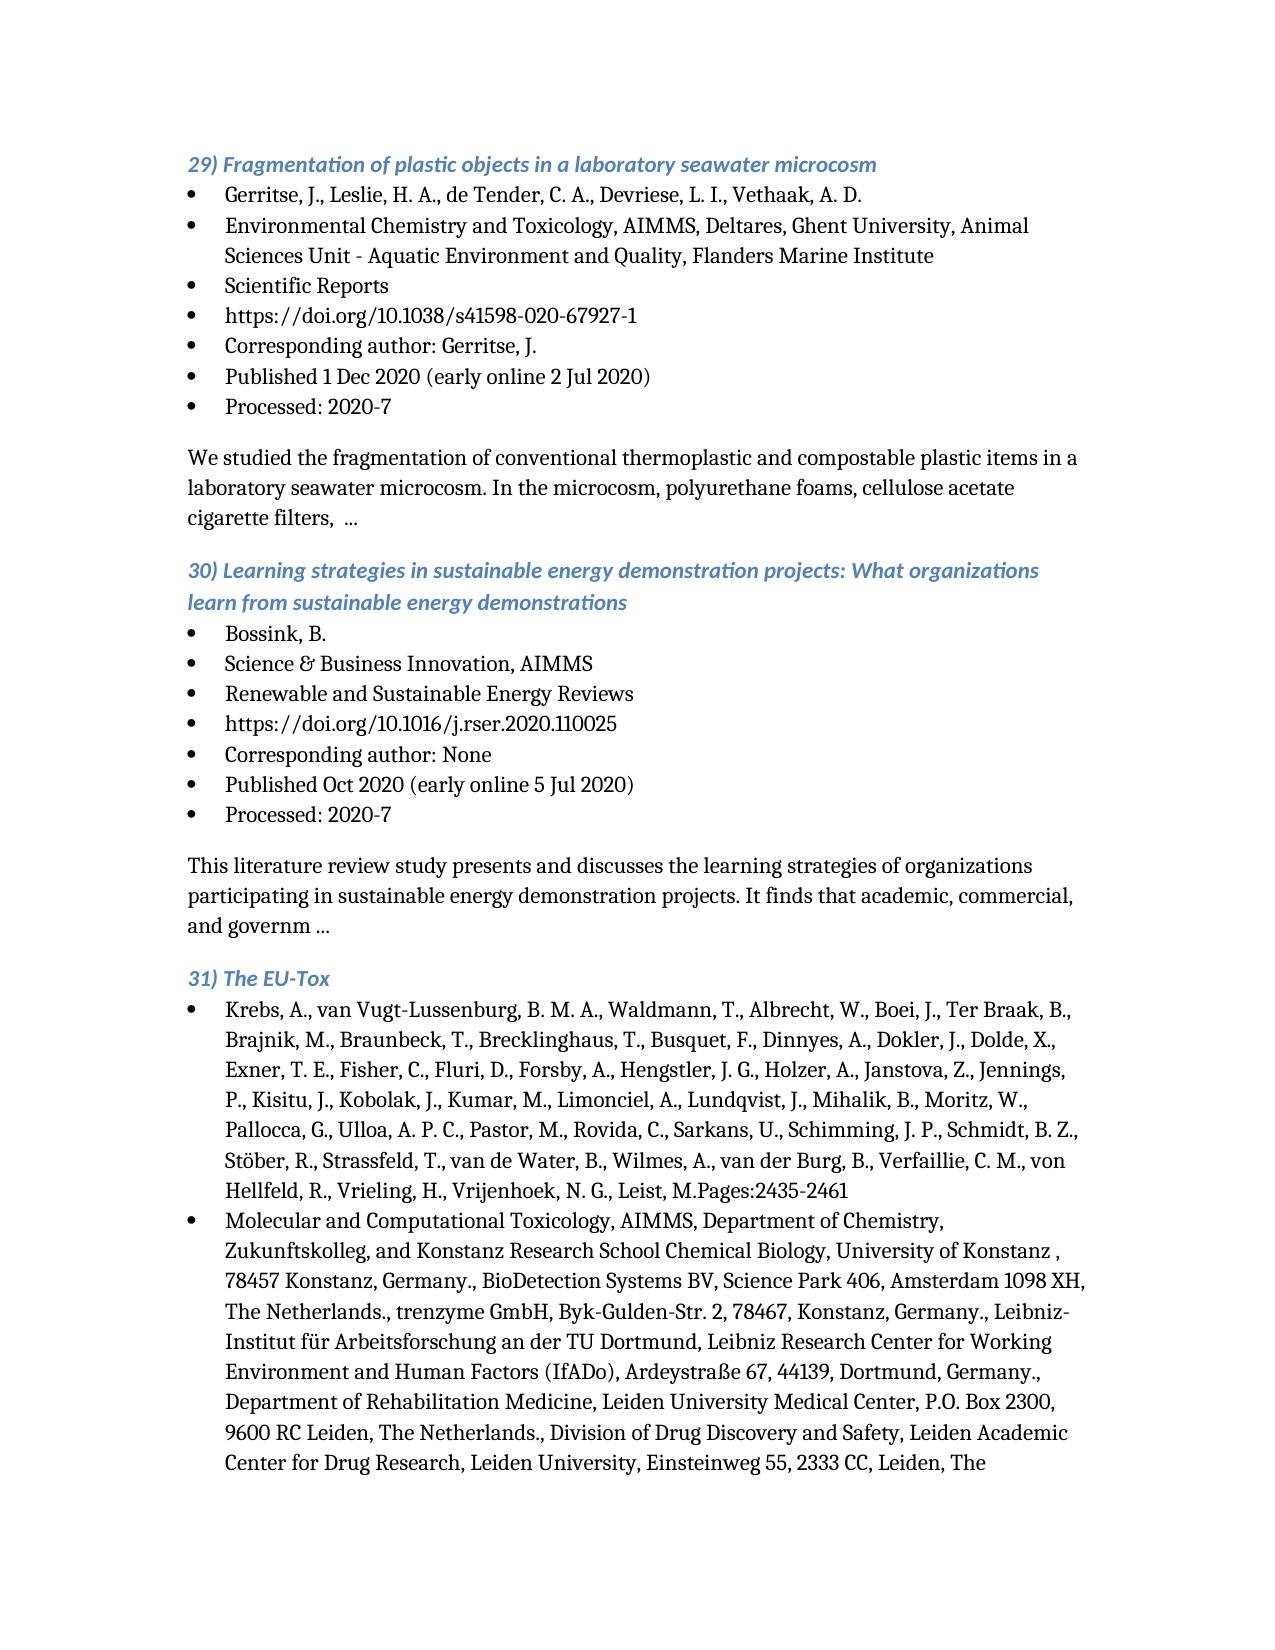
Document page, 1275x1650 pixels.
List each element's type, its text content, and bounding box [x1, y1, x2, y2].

list https://doi.org/10.1038/s41598-020-67927-1 [187, 303, 1087, 329]
list Gerritse, J., Leslie, H. A., de Tender, C. A., Devriese, L. I., Vethaak, A. D. [187, 182, 1087, 208]
subtitle 29) Fragmentation of plastic objects in a laboratory seawater microcosm [187, 150, 1087, 178]
list Published 1 Dec 2020 (early online 2 Jul 2020) [187, 363, 1087, 390]
list Processed: 2020-7 [187, 802, 1087, 828]
list Corresponding author: Gerritse, J. [187, 333, 1087, 359]
subtitle 31) The EU-Tox [187, 964, 1087, 992]
list Bossink, B. [187, 621, 1087, 647]
list Scientific Reports [187, 273, 1087, 299]
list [187, 1208, 1087, 1476]
text This literature review study presents and discusses the learning strategies of organizations participating in sustainable energy demonstration projects. It finds that academic, commercial, and governm ... [187, 853, 1087, 939]
list Corresponding author: None [187, 741, 1087, 768]
list Science & Business Innovation, AIMMS [187, 651, 1087, 677]
text We studied the fragmentation of conventional thermoplastic and compostable plastic items in a laboratory seawater microcosm. In the microcosm, polyurethane foams, cellulose acetate cigarette filters, ... [187, 445, 1087, 531]
list Processed: 2020-7 [187, 394, 1087, 420]
list https://doi.org/10.1016/j.rser.2020.110025 [187, 711, 1087, 737]
list Renewable and Sustainable Energy Reviews [187, 681, 1087, 707]
list Environmental Chemistry and Toxicology, AIMMS, Deltares, Ghent University, Animal Sciences Unit - Aquatic Environment and Quality, Flanders Marine Institute [187, 212, 1087, 269]
list Published Oct 2020 (early online 5 Jul 2020) [187, 772, 1087, 798]
subtitle 30) Learning strategies in sustainable energy demonstration projects: What organizations learn from sustainable energy demonstrations [187, 556, 1087, 616]
list Krebs, A., van Vugt-Lussenburg, B. M. A., Waldmann, T., Albrecht, W., Boei, J., Ter Braak, B., Brajnik, M., Braunbeck, T., Brecklinghaus, T., Busquet, F., Dinnyes, A., Dokler, J., Dolde, X., Exner, T. E., Fisher, C., Fluri, D., Forsby, A., Hengstler, J. G., Holzer, A., Janstova, Z., Jennings, P., Kisitu, J., Kobolak, J., Kumar, M., Limonciel, A., Lundqvist, J., Mihalik, B., Moritz, W., Pallocca, G., Ulloa, A. P. C., Pastor, M., Rovida, C., Sarkans, U., Schimming, J. P., Schmidt, B. Z., Stöber, R., Strassfeld, T., van de Water, B., Wilmes, A., van der Burg, B., Verfaillie, C. M., von Hellfeld, R., Vrieling, H., Vrijenhoek, N. G., Leist, M.Pages:2435-2461 [187, 996, 1087, 1204]
